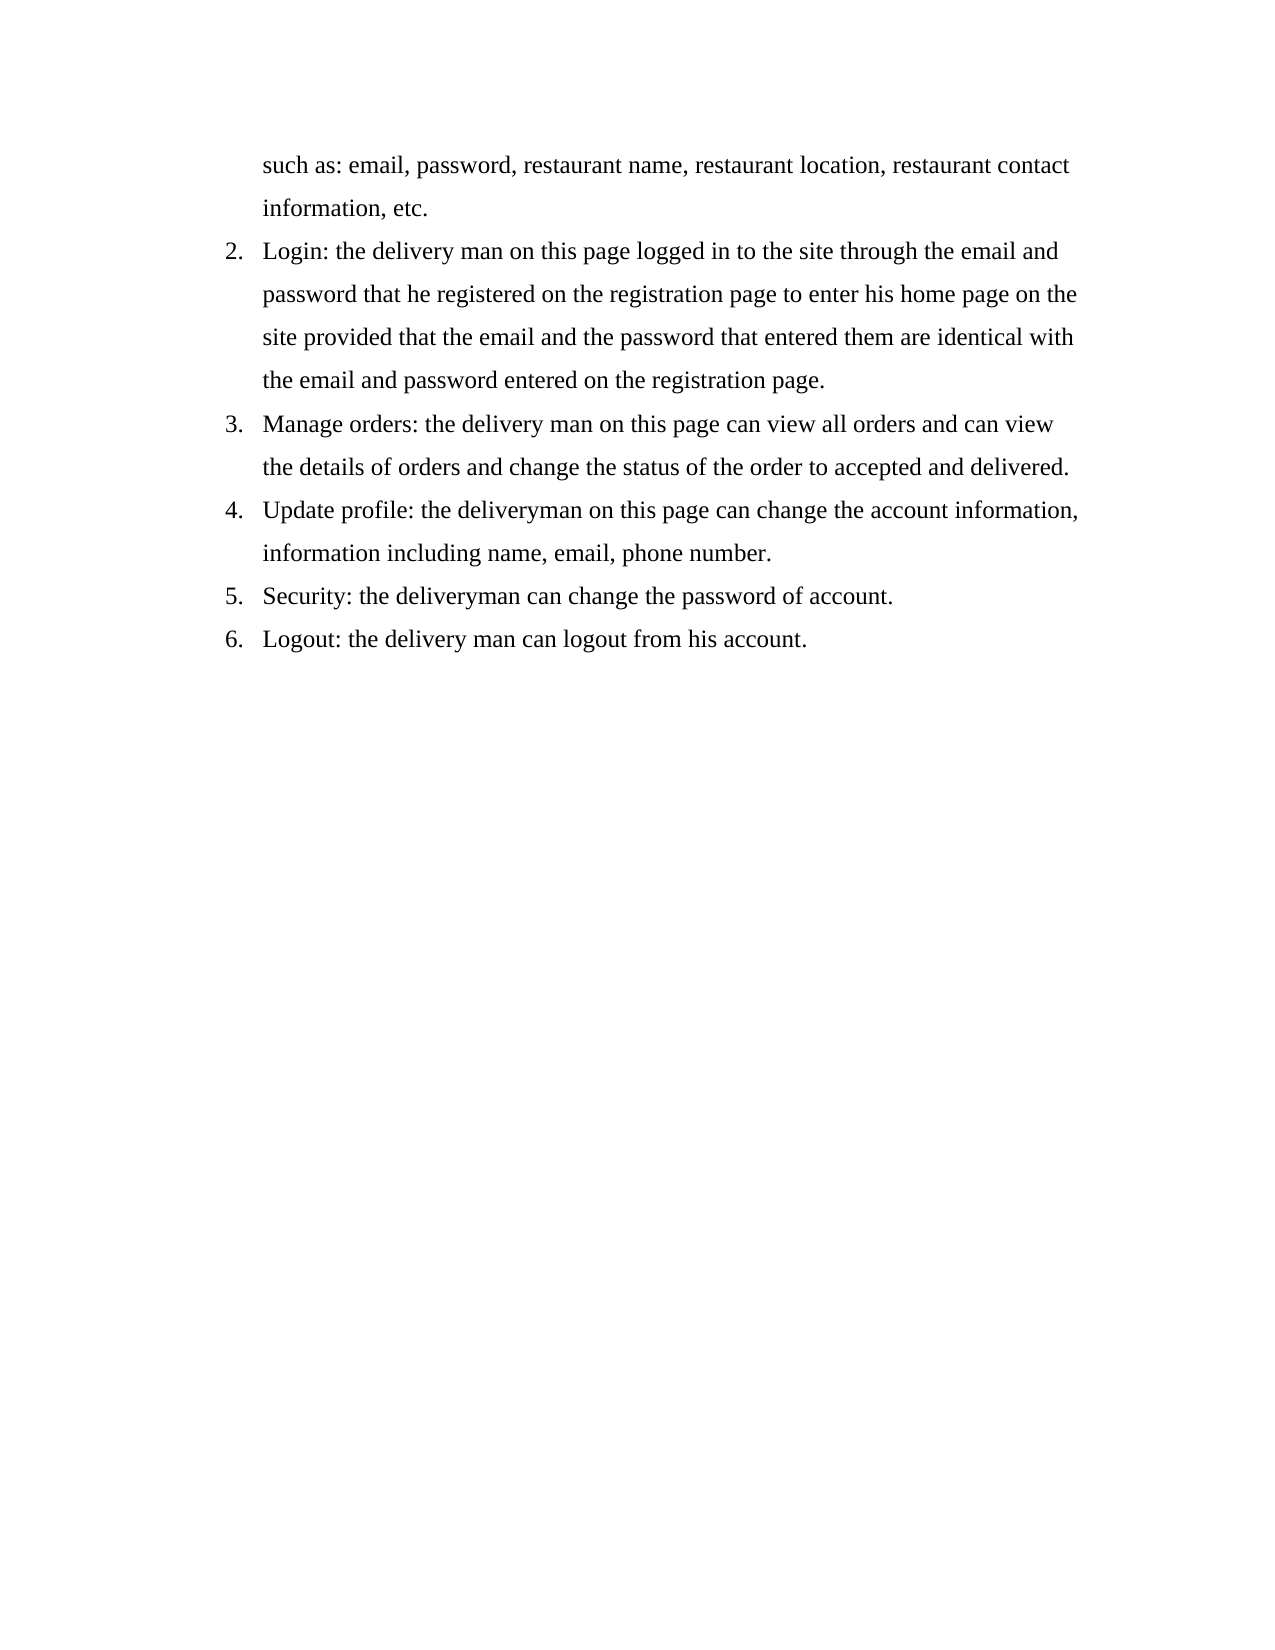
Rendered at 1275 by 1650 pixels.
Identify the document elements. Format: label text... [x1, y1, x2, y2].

list Logout: the delivery man can logout from his account. [225, 624, 1087, 653]
list Update profile: the deliveryman on this page can change the account information, information including name, email, phone number. [225, 495, 1087, 567]
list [225, 150, 1087, 222]
list Manage orders: the delivery man on this page can view all orders and can view the details of orders and change the status of the order to accepted and delivered. [225, 409, 1087, 481]
list Security: the deliveryman can change the password of account. [225, 581, 1087, 610]
list Login: the delivery man on this page logged in to the site through the email and password that he registered on the registration page to enter his home page on the site provided that the email and the password that entered them are identical with the email and password entered on the registration page. [225, 236, 1087, 394]
